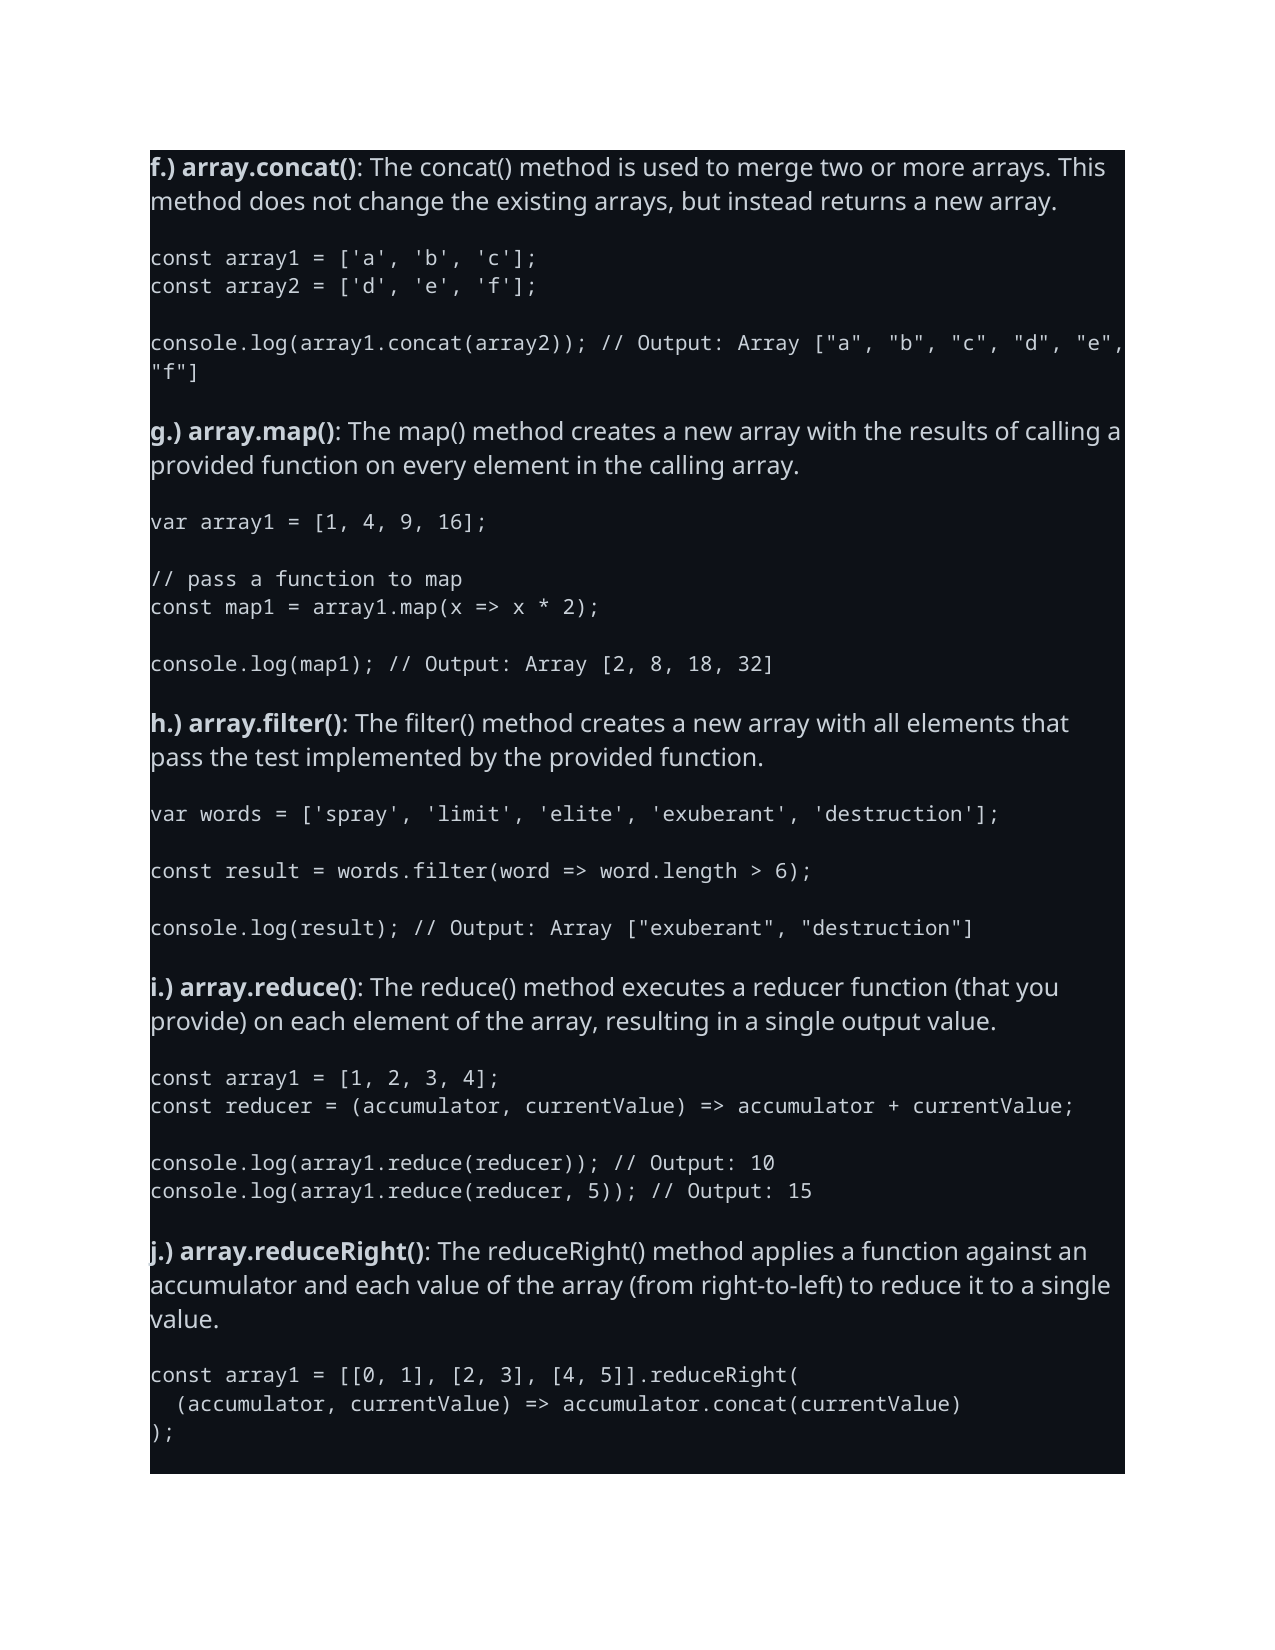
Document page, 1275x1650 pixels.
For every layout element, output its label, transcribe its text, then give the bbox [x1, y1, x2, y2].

text const array1 = [[0, 1], [2, 3], [4, 5]].reduceRight( [150, 1361, 1125, 1389]
text ); [150, 1417, 1125, 1446]
text (accumulator, currentValue) => accumulator.concat(currentValue) [150, 1389, 1125, 1417]
text const array2 = ['d', 'e', 'f']; [150, 272, 1125, 300]
text console.log(array1.reduce(reducer, 5)); // Output: 15 [150, 1177, 1125, 1205]
text var array1 = [1, 4, 9, 16]; [150, 507, 1125, 535]
text const result = words.filter(word => word.length > 6); [150, 856, 1125, 884]
text const reducer = (accumulator, currentValue) => accumulator + currentValue; [150, 1091, 1125, 1120]
text f.) array.concat(): The concat() method is used to merge two or more arrays. This method does not change the existing arrays, but instead returns a new array. [150, 150, 1125, 218]
text console.log(result); // Output: Array ["exuberant", "destruction"] [150, 913, 1125, 941]
text const array1 = ['a', 'b', 'c']; [150, 243, 1125, 272]
text const array1 = [1, 2, 3, 4]; [150, 1063, 1125, 1091]
text // pass a function to map [150, 564, 1125, 592]
text j.) array.reduceRight(): The reduceRight() method applies a function against an accumulator and each value of the array (from right-to-left) to reduce it to a single value. [150, 1233, 1125, 1336]
text i.) array.reduce(): The reduce() method executes a reducer function (that you provide) on each element of the array, resulting in a single output value. [150, 970, 1125, 1038]
text var words = ['spray', 'limit', 'elite', 'exuberant', 'destruction']; [150, 799, 1125, 827]
text console.log(array1.concat(array2)); // Output: Array ["a", "b", "c", "d", "e", "f"] [150, 328, 1125, 385]
text g.) array.map(): The map() method creates a new array with the results of calling a provided function on every element in the calling array. [150, 414, 1125, 482]
text console.log(map1); // Output: Array [2, 8, 18, 32] [150, 649, 1125, 677]
text const map1 = array1.map(x => x * 2); [150, 592, 1125, 621]
text console.log(array1.reduce(reducer)); // Output: 10 [150, 1148, 1125, 1177]
text h.) array.filter(): The filter() method creates a new array with all elements that pass the test implemented by the provided function. [150, 706, 1125, 774]
